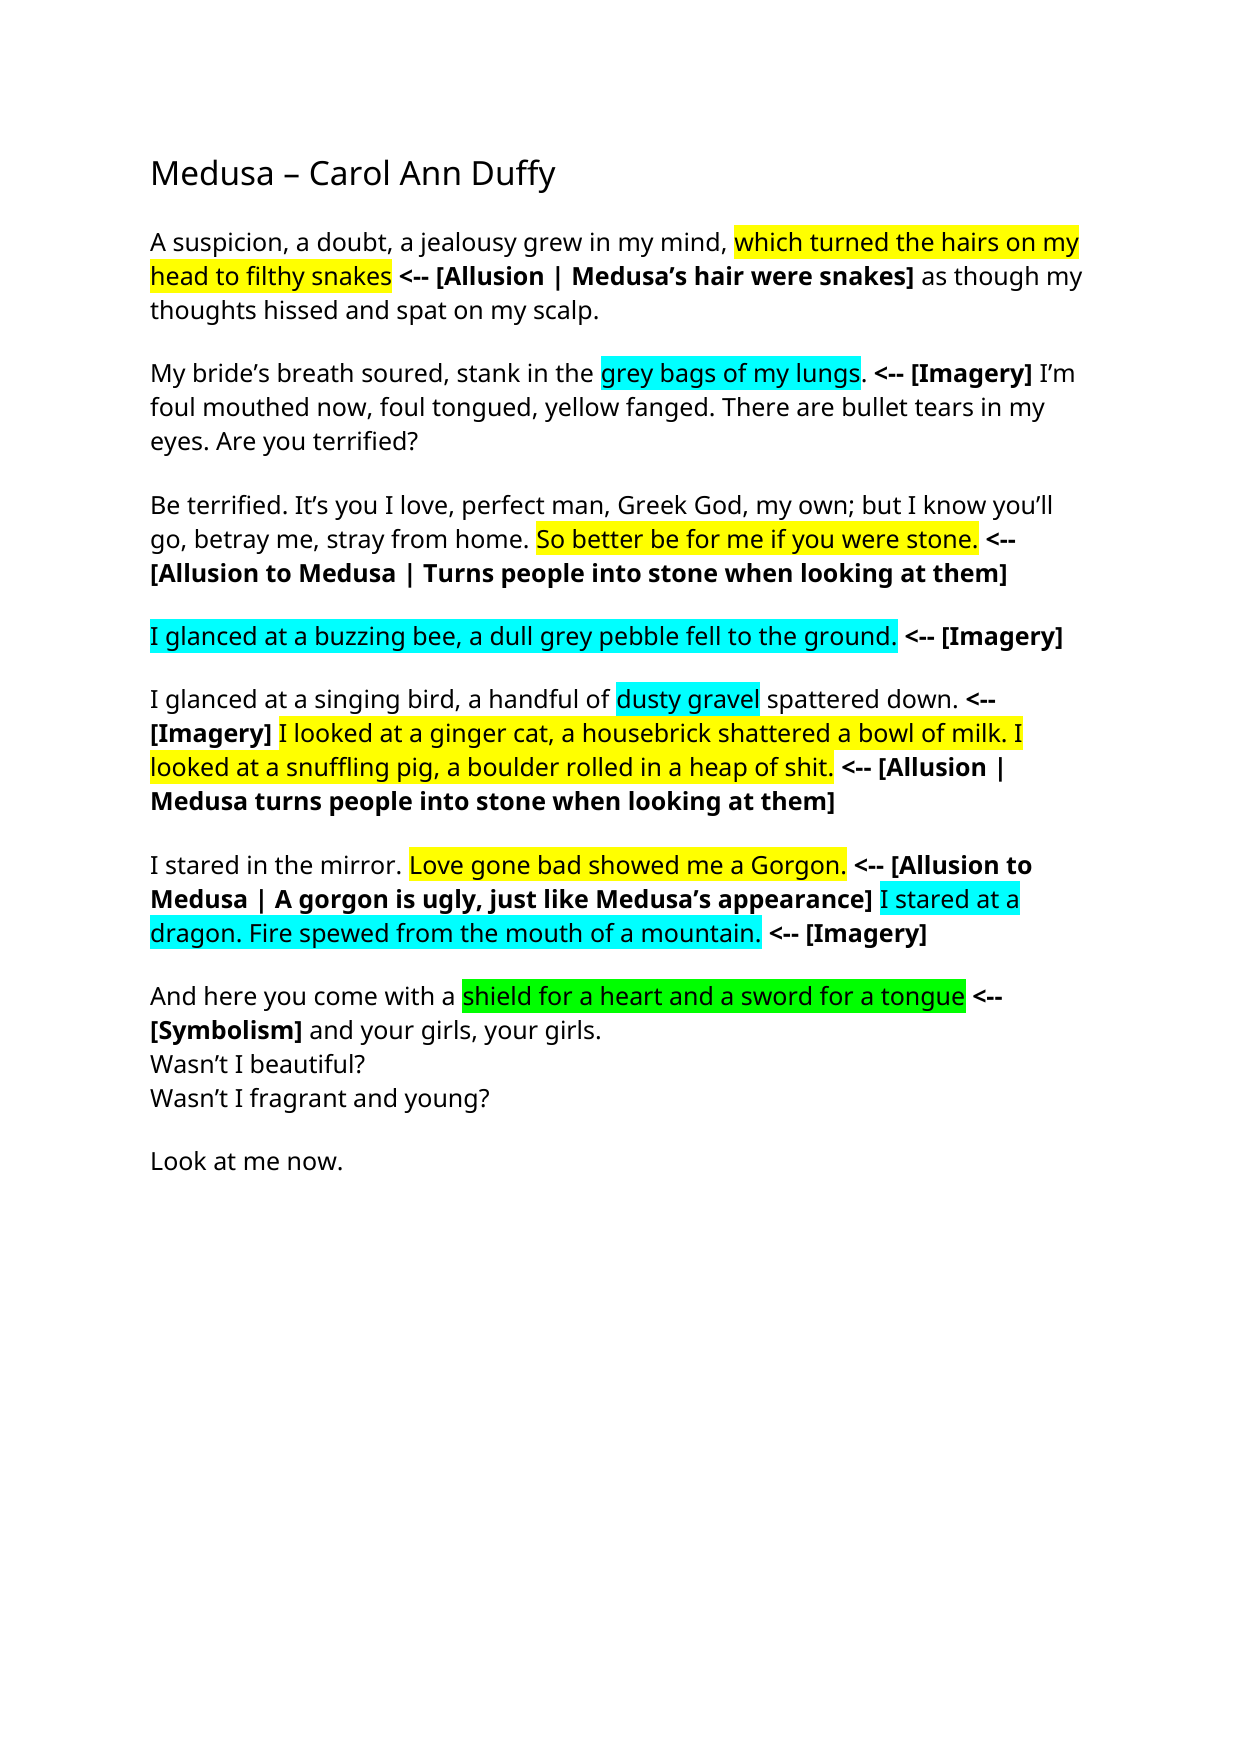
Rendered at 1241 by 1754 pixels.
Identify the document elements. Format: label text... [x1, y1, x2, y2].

text My bride’s breath soured, stank in the grey bags of my lungs. <-- [Imagery] I’m foul mouthed now, foul tongued, yellow fanged. There are bullet tears in my eyes. Are you terrified? [150, 356, 1090, 458]
text Be terrified. It’s you I love, perfect man, Greek God, my own; but I know you’ll go, betray me, stray from home. So better be for me if you were stone. <-- [Allusion to Medusa | Turns people into stone when looking at them] [150, 487, 1090, 589]
text Medusa – Carol Ann Duffy [150, 150, 1090, 195]
text I glanced at a buzzing bee, a dull grey pebble fell to the ground. <-- [Imagery] [898, 619, 1090, 653]
text I stared in the mirror. Love gone bad showed me a Gorgon. <-- [Allusion to Medusa | A gorgon is ugly, just like Medusa’s appearance] I stared at a dragon. Fire spewed from the mouth of a mountain. <-- [Imagery] [150, 847, 1090, 949]
text A suspicion, a doubt, a jealousy grew in my mind, which turned the hairs on my head to filthy snakes <-- [Allusion | Medusa’s hair were snakes] as though my thoughts hissed and spat on my scalp. [150, 224, 1090, 327]
text Look at me now. [150, 1144, 1090, 1178]
text I glanced at a singing bird, a handful of dusty gravel spattered down. <-- [Imagery] I looked at a ginger cat, a housebrick shattered a bowl of milk. I looked at a snuffling pig, a boulder rolled in a heap of shit. <-- [Allusion | Medusa turns people into stone when looking at them] [150, 682, 1090, 818]
text And here you come with a shield for a heart and a sword for a tongue <-- [Symbolism] and your girls, your girls. Wasn’t I beautiful? Wasn’t I fragrant and young? [150, 979, 1090, 1115]
